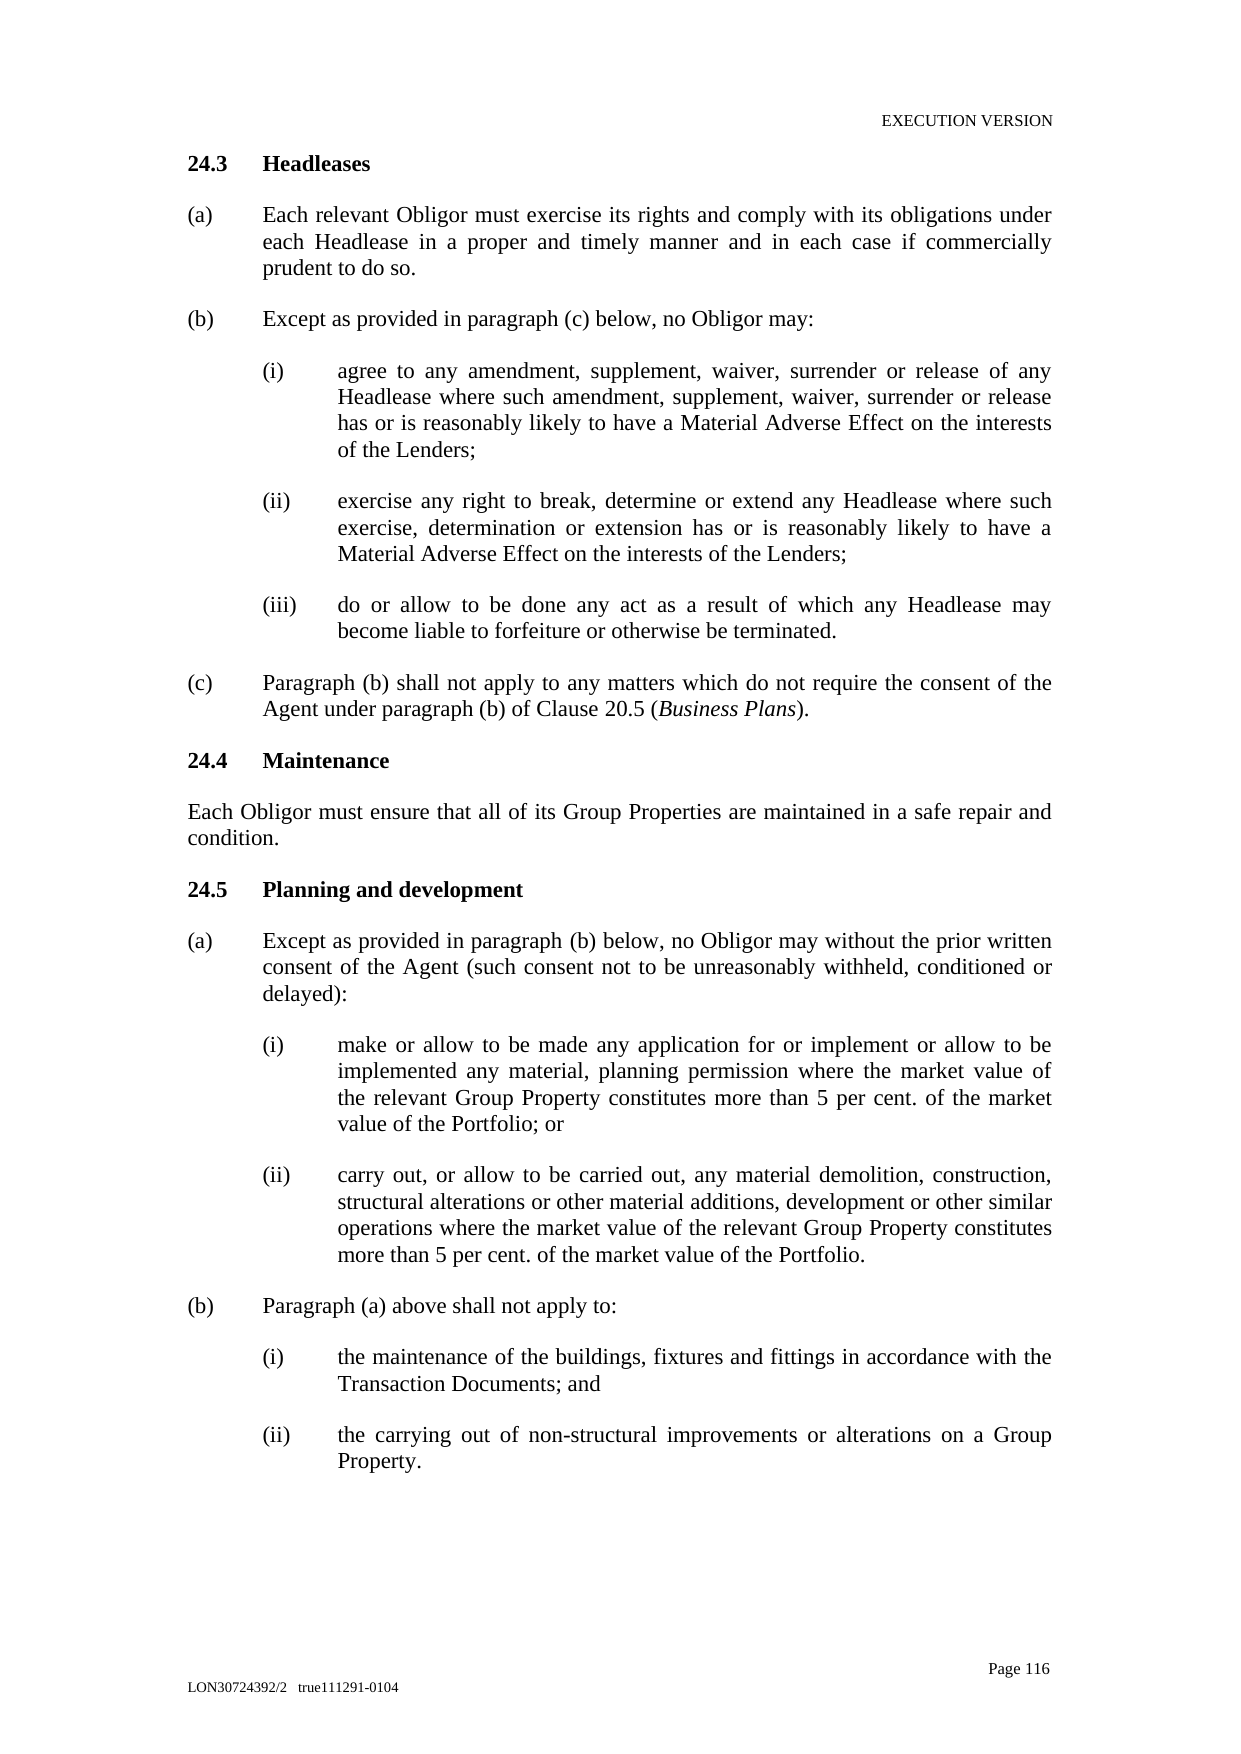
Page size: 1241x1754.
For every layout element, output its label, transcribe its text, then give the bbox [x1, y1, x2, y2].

text the carrying out of non-structural improvements or alterations on a Group Property. [262, 1421, 1053, 1474]
text make or allow to be made any application for or implement or allow to be implemented any material, planning permission where the market value of the relevant Group Property constitutes more than 5 per cent. of the market value of the Portfolio; or [262, 1031, 1053, 1137]
list (a) Each relevant Obligor must exercise its rights and comply with its obligations under each Headlease in a proper and timely manner and in each case if commercially prudent to do so. [187, 201, 1053, 280]
list (c) Paragraph (b) shall not apply to any matters which do not require the consent of the Agent under paragraph (b) of Clause 20.5 (Business Plans). [187, 669, 1053, 722]
list Each Obligor must ensure that all of its Group Properties are maintained in a safe repair and condition. [187, 798, 1053, 851]
text Maintenance [187, 747, 1053, 773]
text Paragraph (a) above shall not apply to: [187, 1292, 1053, 1318]
text exercise any right to break, determine or extend any Headlease where such exercise, determination or extension has or is reasonably likely to have a Material Adverse Effect on the interests of the Lenders; [262, 487, 1053, 566]
text the maintenance of the buildings, fixtures and fittings in accordance with the Transaction Documents; and [262, 1343, 1053, 1396]
text carry out, or allow to be carried out, any material demolition, construction, structural alterations or other material additions, development or other similar operations where the market value of the relevant Group Property constitutes more than 5 per cent. of the market value of the Portfolio. [262, 1162, 1053, 1267]
text Except as provided in paragraph (b) below, no Obligor may without the prior written consent of the Agent (such consent not to be unreasonably withheld, conditioned or delayed): [187, 927, 1053, 1006]
text Planning and development [187, 876, 1053, 902]
list (b) Except as provided in paragraph (c) below, no Obligor may: [187, 305, 1053, 332]
text agree to any amendment, supplement, waiver, surrender or release of any Headlease where such amendment, supplement, waiver, surrender or release has or is reasonably likely to have a Material Adverse Effect on the interests of the Lenders; [262, 357, 1053, 462]
text Headleases [187, 150, 1053, 176]
text do or allow to be done any act as a result of which any Headlease may become liable to forfeiture or otherwise be terminated. [262, 591, 1053, 644]
